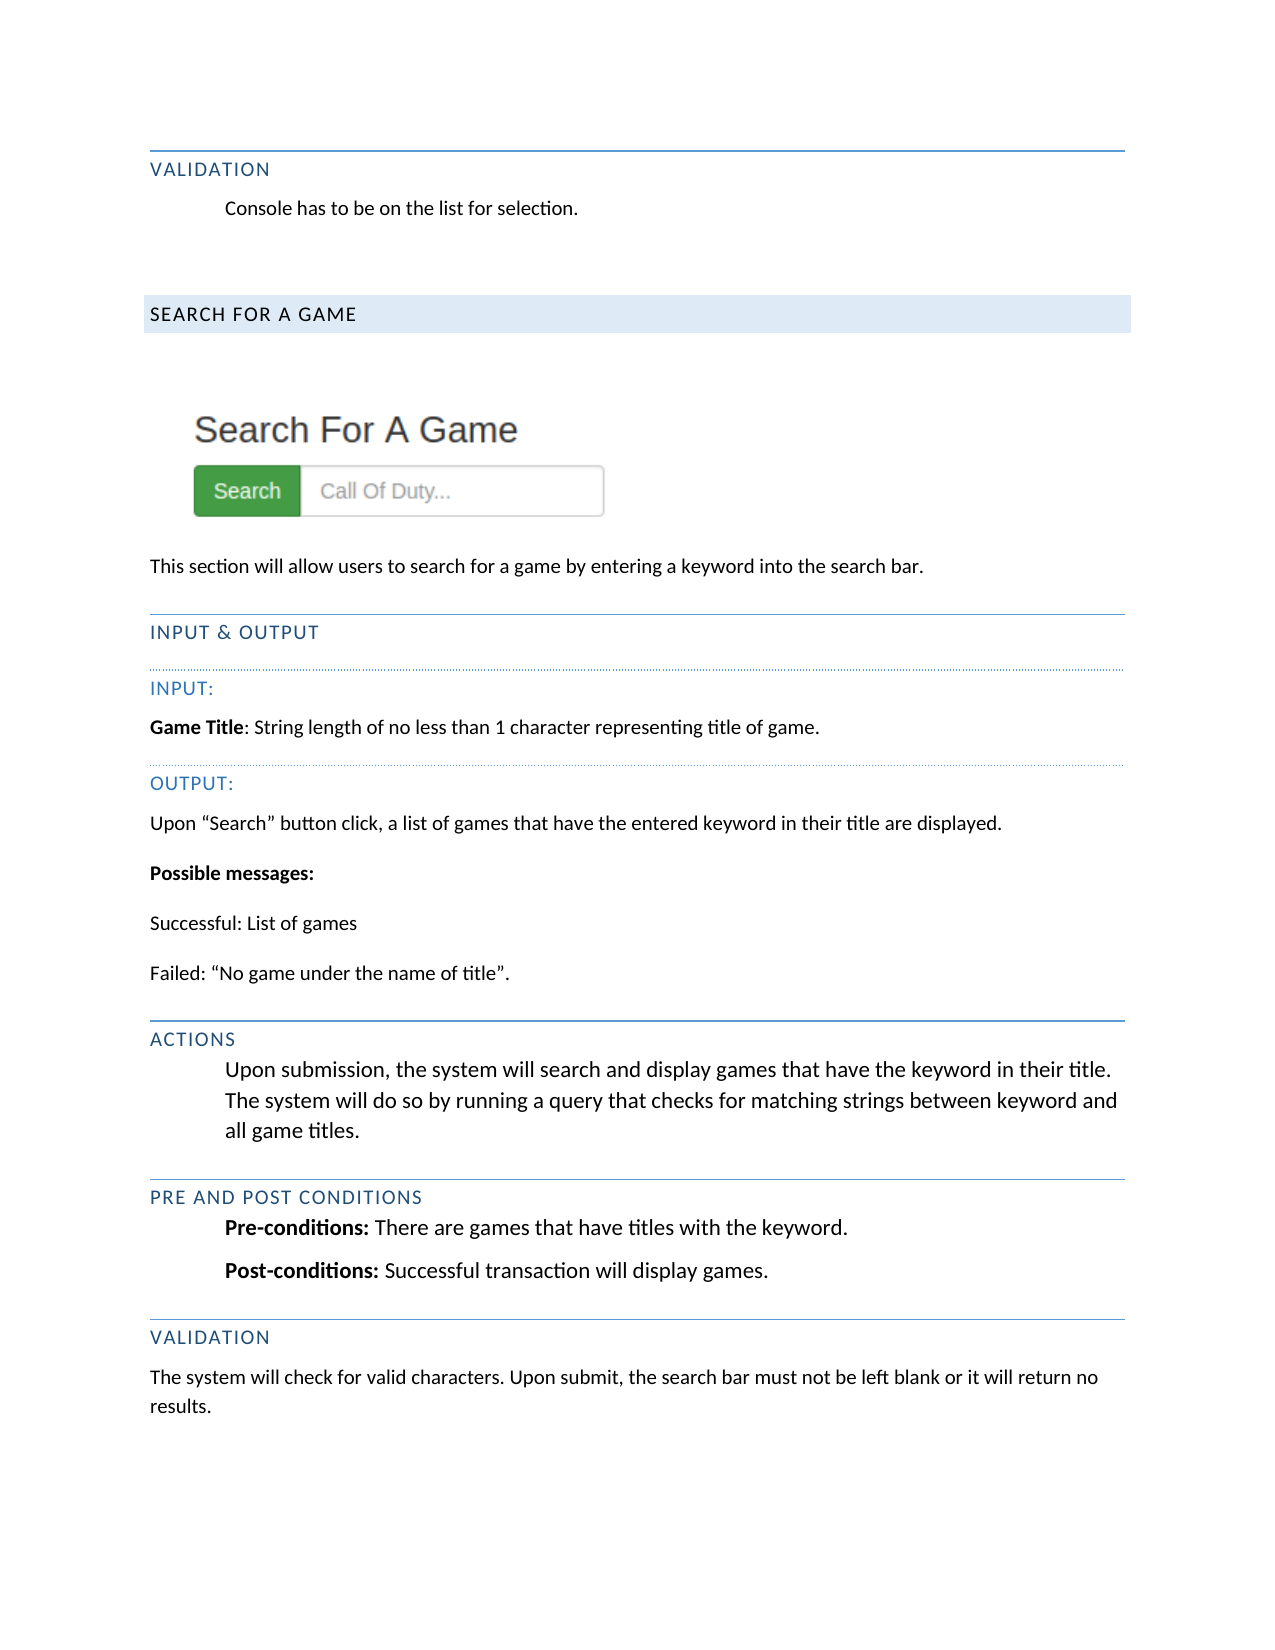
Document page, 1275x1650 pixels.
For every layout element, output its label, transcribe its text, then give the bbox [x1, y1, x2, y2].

subtitle Input: [150, 669, 1125, 700]
text Game Title: String length of no less than 1 character representing title of game. [150, 714, 1125, 740]
text Pre-conditions: There are games that have titles with the keyword. [225, 1213, 1125, 1241]
subtitle Search for a game [150, 302, 1125, 327]
text Possible messages: [150, 860, 1125, 885]
text Post-conditions: Successful transaction will display games. [225, 1257, 1125, 1285]
text The system will check for valid characters. Upon submit, the search bar must not be left blank or it will return no results. [150, 1364, 1125, 1418]
text Upon submission, the system will search and display games that have the keyword in their title. The system will do so by running a query that checks for matching strings between keyword and all game titles. [225, 1055, 1125, 1144]
text Upon “Search” button click, a list of games that have the entered keyword in their title are displayed. [150, 810, 1125, 835]
text Successful: List of games [150, 910, 1125, 935]
text Console has to be on the list for selection. [225, 195, 1125, 221]
subtitle Output: [150, 764, 1125, 796]
subtitle Pre and Post Conditions [150, 1180, 1125, 1210]
subtitle Actions [150, 1022, 1125, 1051]
text This section will allow users to search for a game by entering a keyword into the search bar. [150, 553, 1125, 578]
subtitle Validation [150, 152, 1125, 181]
subtitle INPUT & OUTPUT [150, 615, 1125, 644]
subtitle Validation [150, 1320, 1125, 1350]
picture [150, 397, 635, 529]
text Failed: “No game under the name of title”. [150, 960, 1125, 985]
